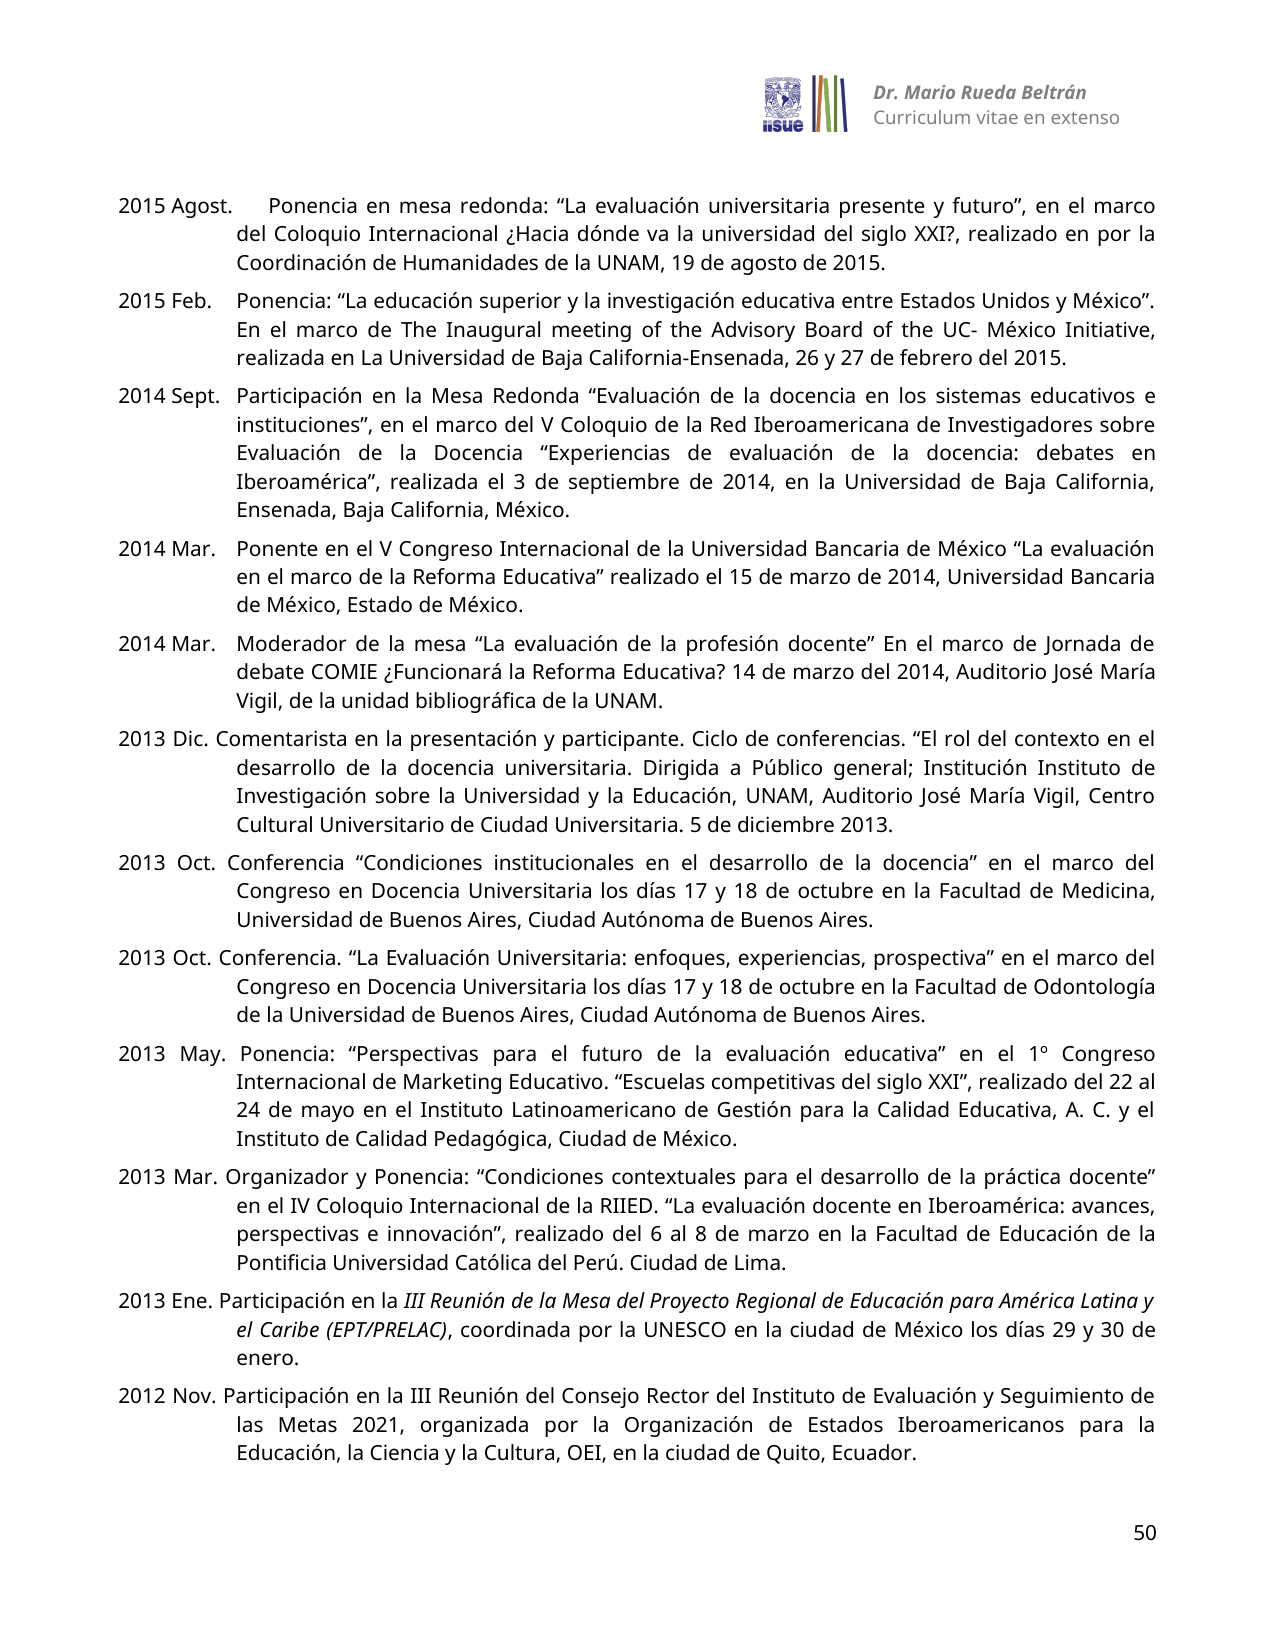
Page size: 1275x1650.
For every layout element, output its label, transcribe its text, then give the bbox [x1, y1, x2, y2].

text 2013 May. Ponencia: “Perspectivas para el futuro de la evaluación educativa” en el 1º Congreso Internacional de Marketing Educativo. “Escuelas competitivas del siglo XXI”, realizado del 22 al 24 de mayo en el Instituto Latinoamericano de Gestión para la Calidad Educativa, A. C. y el Instituto de Calidad Pedagógica, Ciudad de México. [118, 1039, 1157, 1152]
text 2014 Sept. Participación en la Mesa Redonda “Evaluación de la docencia en los sistemas educativos e instituciones”, en el marco del V Coloquio de la Red Iberoamericana de Investigadores sobre Evaluación de la Docencia “Experiencias de evaluación de la docencia: debates en Iberoamérica”, realizada el 3 de septiembre de 2014, en la Universidad de Baja California, Ensenada, Baja California, México. [118, 382, 1157, 524]
text 2013 Ene. Participación en la III Reunión de la Mesa del Proyecto Regional de Educación para América Latina y el Caribe (EPT/PRELAC), coordinada por la UNESCO en la ciudad de México los días 29 y 30 de enero. [118, 1286, 1157, 1372]
text 2013 Dic. Comentarista en la presentación y participante. Ciclo de conferencias. “El rol del contexto en el desarrollo de la docencia universitaria. Dirigida a Público general; Institución Instituto de Investigación sobre la Universidad y la Educación, UNAM, Auditorio José María Vigil, Centro Cultural Universitario de Ciudad Universitaria. 5 de diciembre 2013. [118, 724, 1157, 838]
text 2013 Oct. Conferencia. “La Evaluación Universitaria: enfoques, experiencias, prospectiva” en el marco del Congreso en Docencia Universitaria los días 17 y 18 de octubre en la Facultad de Odontología de la Universidad de Buenos Aires, Ciudad Autónoma de Buenos Aires. [118, 943, 1157, 1029]
text 2015 Feb. Ponencia: “La educación superior y la investigación educativa entre Estados Unidos y México”. En el marco de The Inaugural meeting of the Advisory Board of the UC- México Initiative, realizada en La Universidad de Baja California-Ensenada, 26 y 27 de febrero del 2015. [118, 286, 1157, 372]
picture [756, 75, 851, 134]
text 2013 Oct. Conferencia “Condiciones institucionales en el desarrollo de la docencia” en el marco del Congreso en Docencia Universitaria los días 17 y 18 de octubre en la Facultad de Medicina, Universidad de Buenos Aires, Ciudad Autónoma de Buenos Aires. [118, 848, 1157, 933]
text 2014 Mar. Moderador de la mesa “La evaluación de la profesión docente” En el marco de Jornada de debate COMIE ¿Funcionará la Reforma Educativa? 14 de marzo del 2014, Auditorio José María Vigil, de la unidad bibliográfica de la UNAM. [118, 629, 1157, 714]
text 2014 Mar. Ponente en el V Congreso Internacional de la Universidad Bancaria de México “La evaluación en el marco de la Reforma Educativa” realizado el 15 de marzo de 2014, Universidad Bancaria de México, Estado de México. [118, 534, 1157, 619]
text 2012 Nov. Participación en la III Reunión del Consejo Rector del Instituto de Evaluación y Seguimiento de las Metas 2021, organizada por la Organización de Estados Iberoamericanos para la Educación, la Ciencia y la Cultura, OEI, en la ciudad de Quito, Ecuador. [118, 1382, 1157, 1467]
text 2013 Mar. Organizador y Ponencia: “Condiciones contextuales para el desarrollo de la práctica docente” en el IV Coloquio Internacional de la RIIED. “La evaluación docente en Iberoamérica: avances, perspectivas e innovación”, realizado del 6 al 8 de marzo en la Facultad de Educación de la Pontificia Universidad Católica del Perú. Ciudad de Lima. [118, 1162, 1157, 1276]
text 2015 Agost. Ponencia en mesa redonda: “La evaluación universitaria presente y futuro”, en el marco del Coloquio Internacional ¿Hacia dónde va la universidad del siglo XXI?, realizado en por la Coordinación de Humanidades de la UNAM, 19 de agosto de 2015. [118, 191, 1157, 276]
